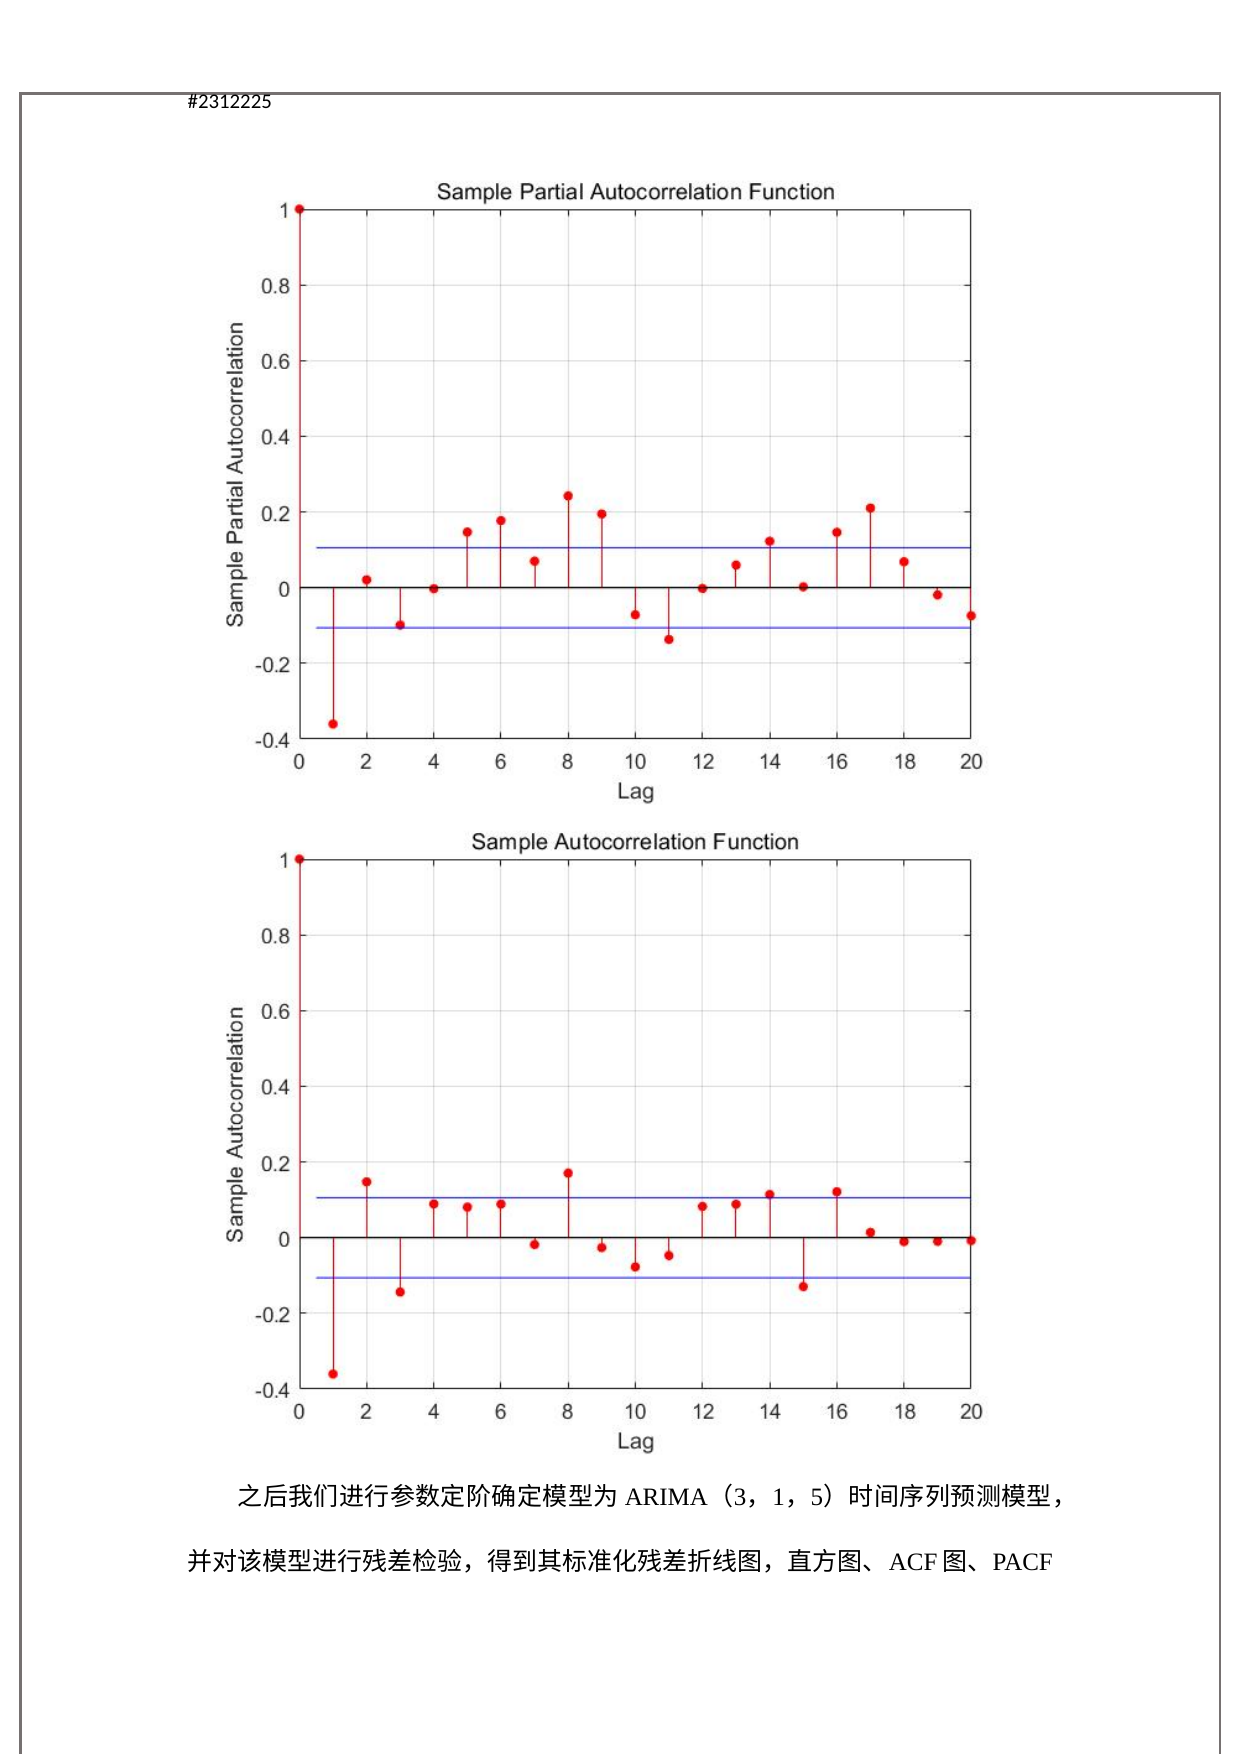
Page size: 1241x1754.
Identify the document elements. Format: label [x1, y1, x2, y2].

picture [187, 162, 1053, 811]
picture [187, 812, 1053, 1461]
text [187, 1462, 1053, 1592]
